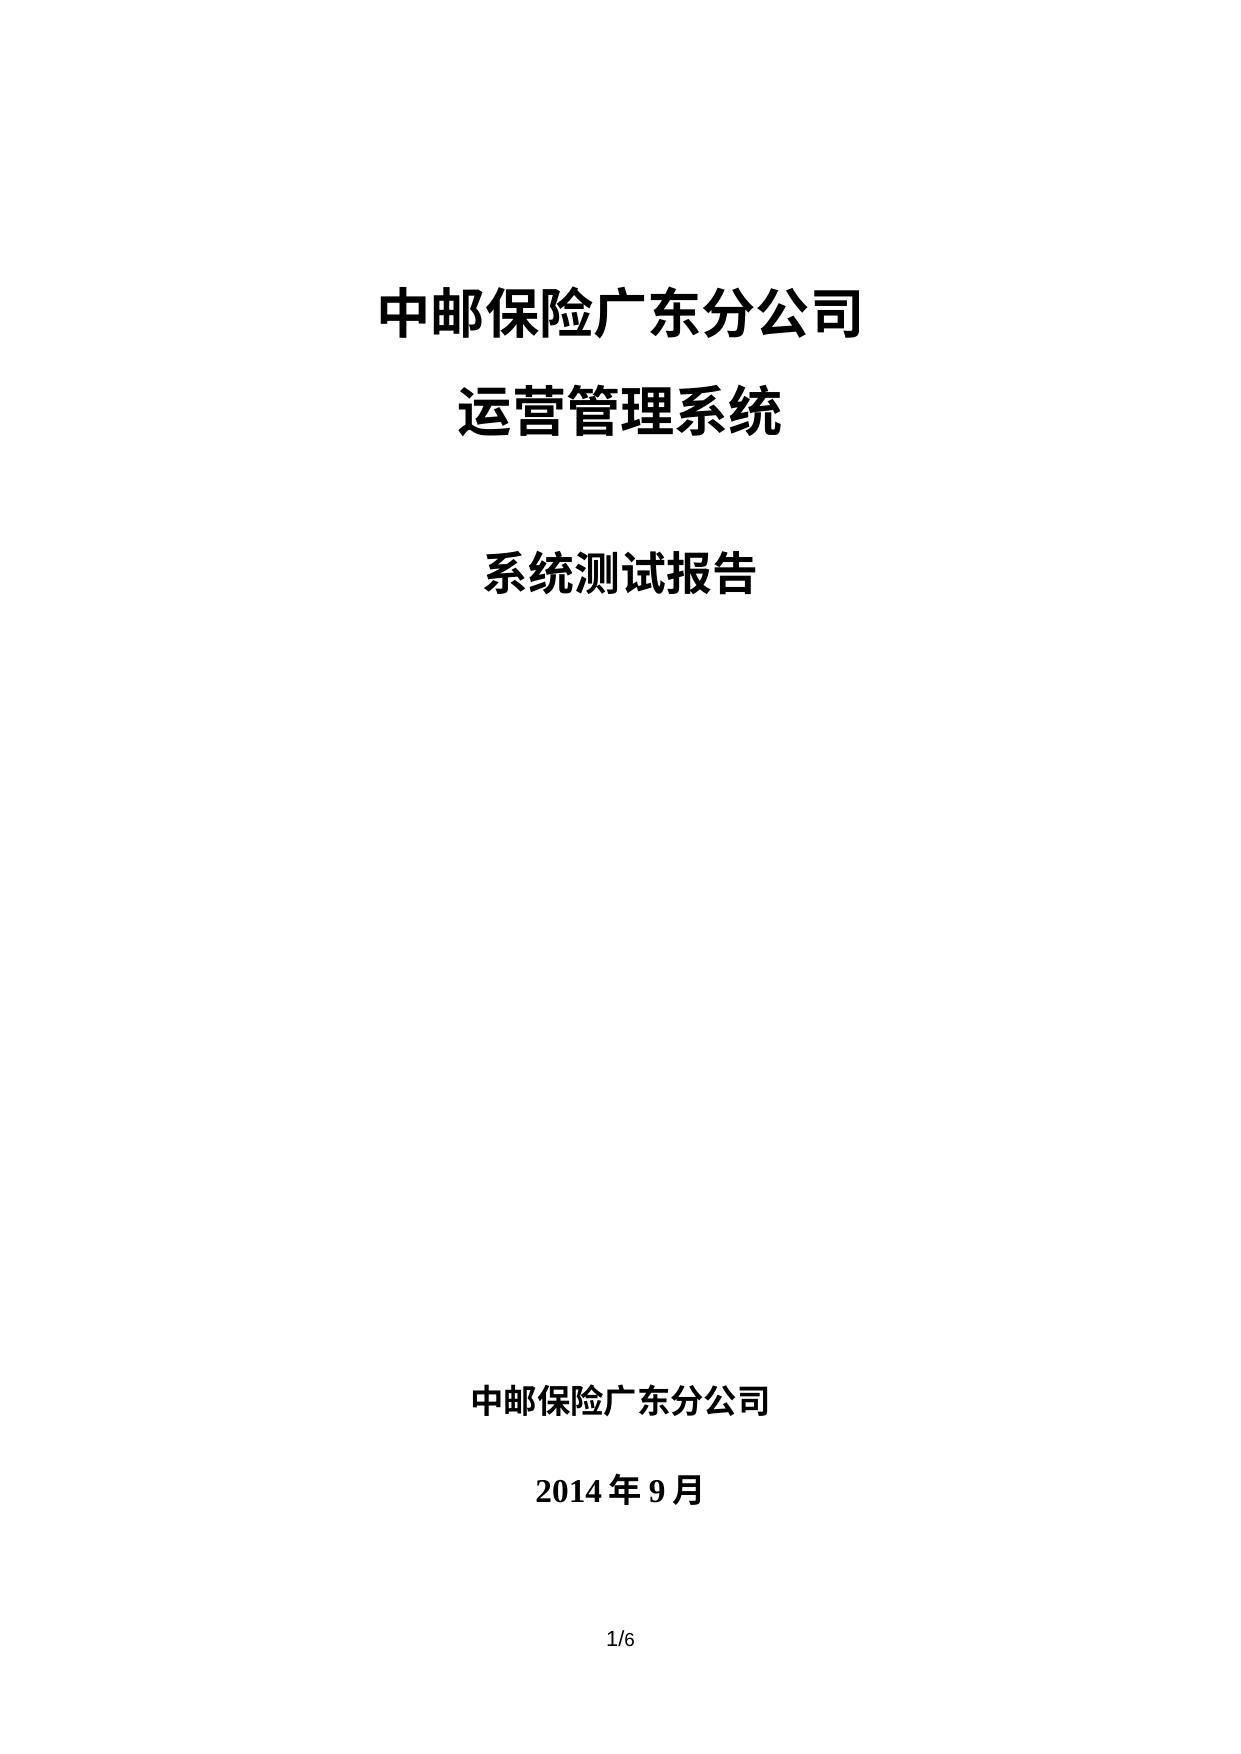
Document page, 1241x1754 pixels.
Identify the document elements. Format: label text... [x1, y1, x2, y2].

text 中邮保险广东分公司 [187, 1366, 1053, 1431]
text 运营管理系统 [187, 359, 1053, 456]
text 中邮保险广东分公司 [187, 261, 1053, 359]
text 系统测试报告 [187, 521, 1053, 619]
text 2014年9月 [187, 1456, 1053, 1521]
